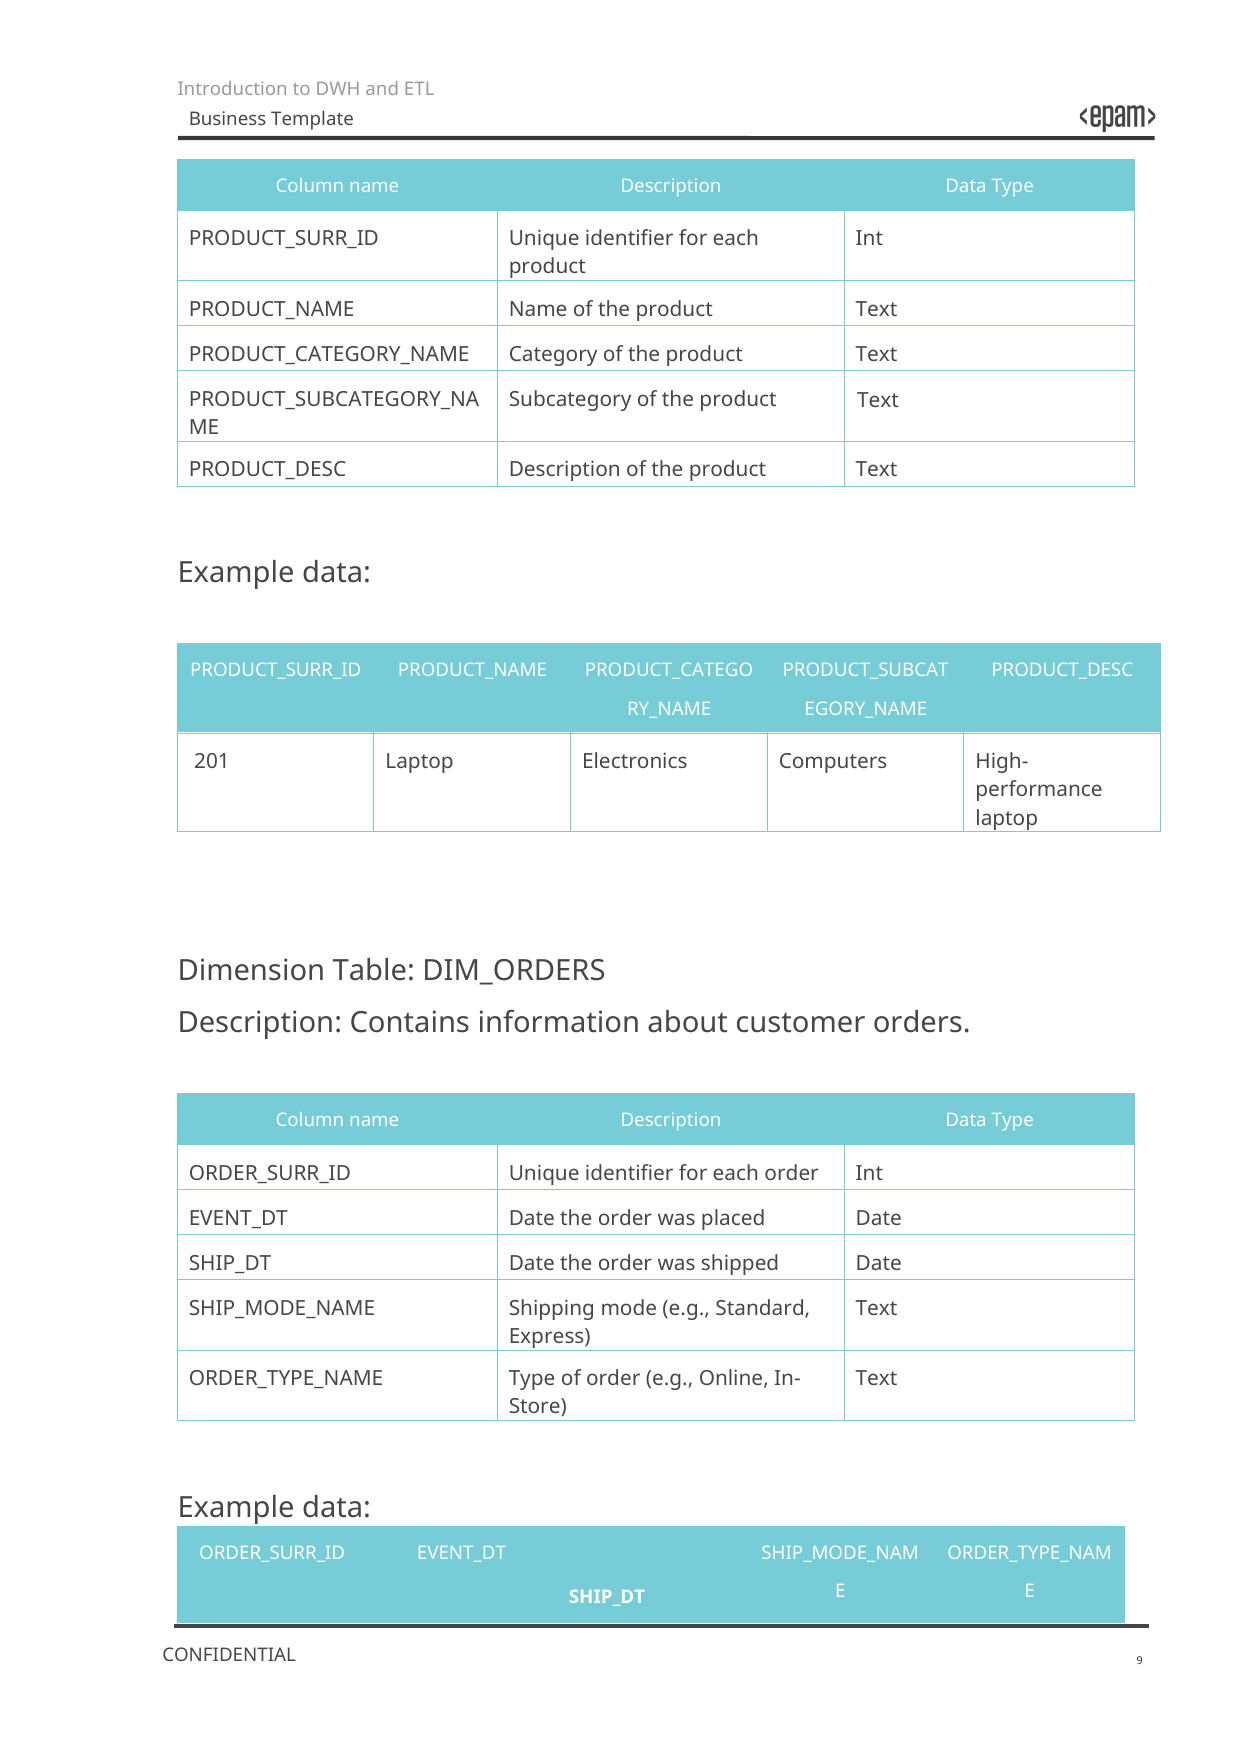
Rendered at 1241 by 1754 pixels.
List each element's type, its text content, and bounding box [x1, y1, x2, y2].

table_cell Computers [768, 734, 963, 831]
table_cell Text [845, 326, 1134, 370]
table_cell Text [845, 1351, 1134, 1420]
table_cell High-performance laptop [964, 734, 1160, 831]
table_header Data Type [845, 1094, 1134, 1144]
table_cell PRODUCT_DESC [178, 442, 497, 486]
table_cell Subcategory of the product [498, 371, 844, 441]
table_cell Shipping mode (e.g., Standard, Express) [498, 1280, 844, 1350]
table_cell Electronics [571, 734, 767, 831]
table_cell SHIP_DT [178, 1235, 497, 1279]
table_header Data Type [845, 160, 1134, 210]
text Example data: [177, 1486, 1152, 1526]
table_cell ORDER_TYPE_NAME [178, 1351, 497, 1420]
table_header SHIP_MODE_NAME [746, 1527, 934, 1622]
table_cell Date the order was placed [498, 1190, 844, 1234]
table_cell Text [845, 281, 1134, 325]
table_cell Name of the product [498, 281, 844, 325]
table_cell Date [845, 1235, 1134, 1279]
text Dimension Table: DIM_ORDERS [177, 949, 1152, 989]
text Example data: [177, 551, 1152, 591]
table_cell ORDER_SURR_ID [178, 1145, 497, 1189]
table_header Column name [178, 1094, 497, 1144]
table_cell Int [845, 1145, 1134, 1189]
table_cell Unique identifier for each order [498, 1145, 844, 1189]
table_cell Type of order (e.g., Online, In-Store) [498, 1351, 844, 1420]
table_header PRODUCT_DESC [964, 644, 1160, 732]
table_cell Laptop [374, 734, 570, 831]
table_header Column name [178, 160, 497, 210]
table_header ORDER_TYPE_NAME [935, 1527, 1124, 1622]
table_header ORDER_SURR_ID [178, 1527, 366, 1622]
table_header [557, 1527, 745, 1622]
text Description: Contains information about customer orders. [177, 1001, 1152, 1041]
table_header EVENT_DT [367, 1527, 556, 1622]
table_cell EVENT_DT [178, 1190, 497, 1234]
table_cell Date the order was shipped [498, 1235, 844, 1279]
table_cell Category of the product [498, 326, 844, 370]
table_cell 201 [178, 734, 373, 831]
table_cell PRODUCT_SURR_ID [178, 211, 497, 280]
table_cell Date [845, 1190, 1134, 1234]
table_header PRODUCT_SURR_ID [178, 644, 373, 732]
table_header PRODUCT_SUBCATEGORY_NAME [768, 644, 963, 732]
table_cell PRODUCT_NAME [178, 281, 497, 325]
table_cell Int [845, 211, 1134, 280]
table_cell PRODUCT_SUBCATEGORY_NAME [178, 371, 497, 441]
table_cell Unique identifier for each product [498, 211, 844, 280]
table_cell Text [845, 442, 1134, 486]
table_cell Description of the product [498, 442, 844, 486]
table_header PRODUCT_NAME [374, 644, 570, 732]
table_header PRODUCT_CATEGORY_NAME [571, 644, 767, 732]
table_cell Text [845, 1280, 1134, 1350]
table_header Description [498, 1094, 844, 1144]
table_cell PRODUCT_CATEGORY_NAME [178, 326, 497, 370]
table_cell [845, 371, 1134, 441]
table_header Description [498, 160, 844, 210]
table_cell SHIP_MODE_NAME [178, 1280, 497, 1350]
